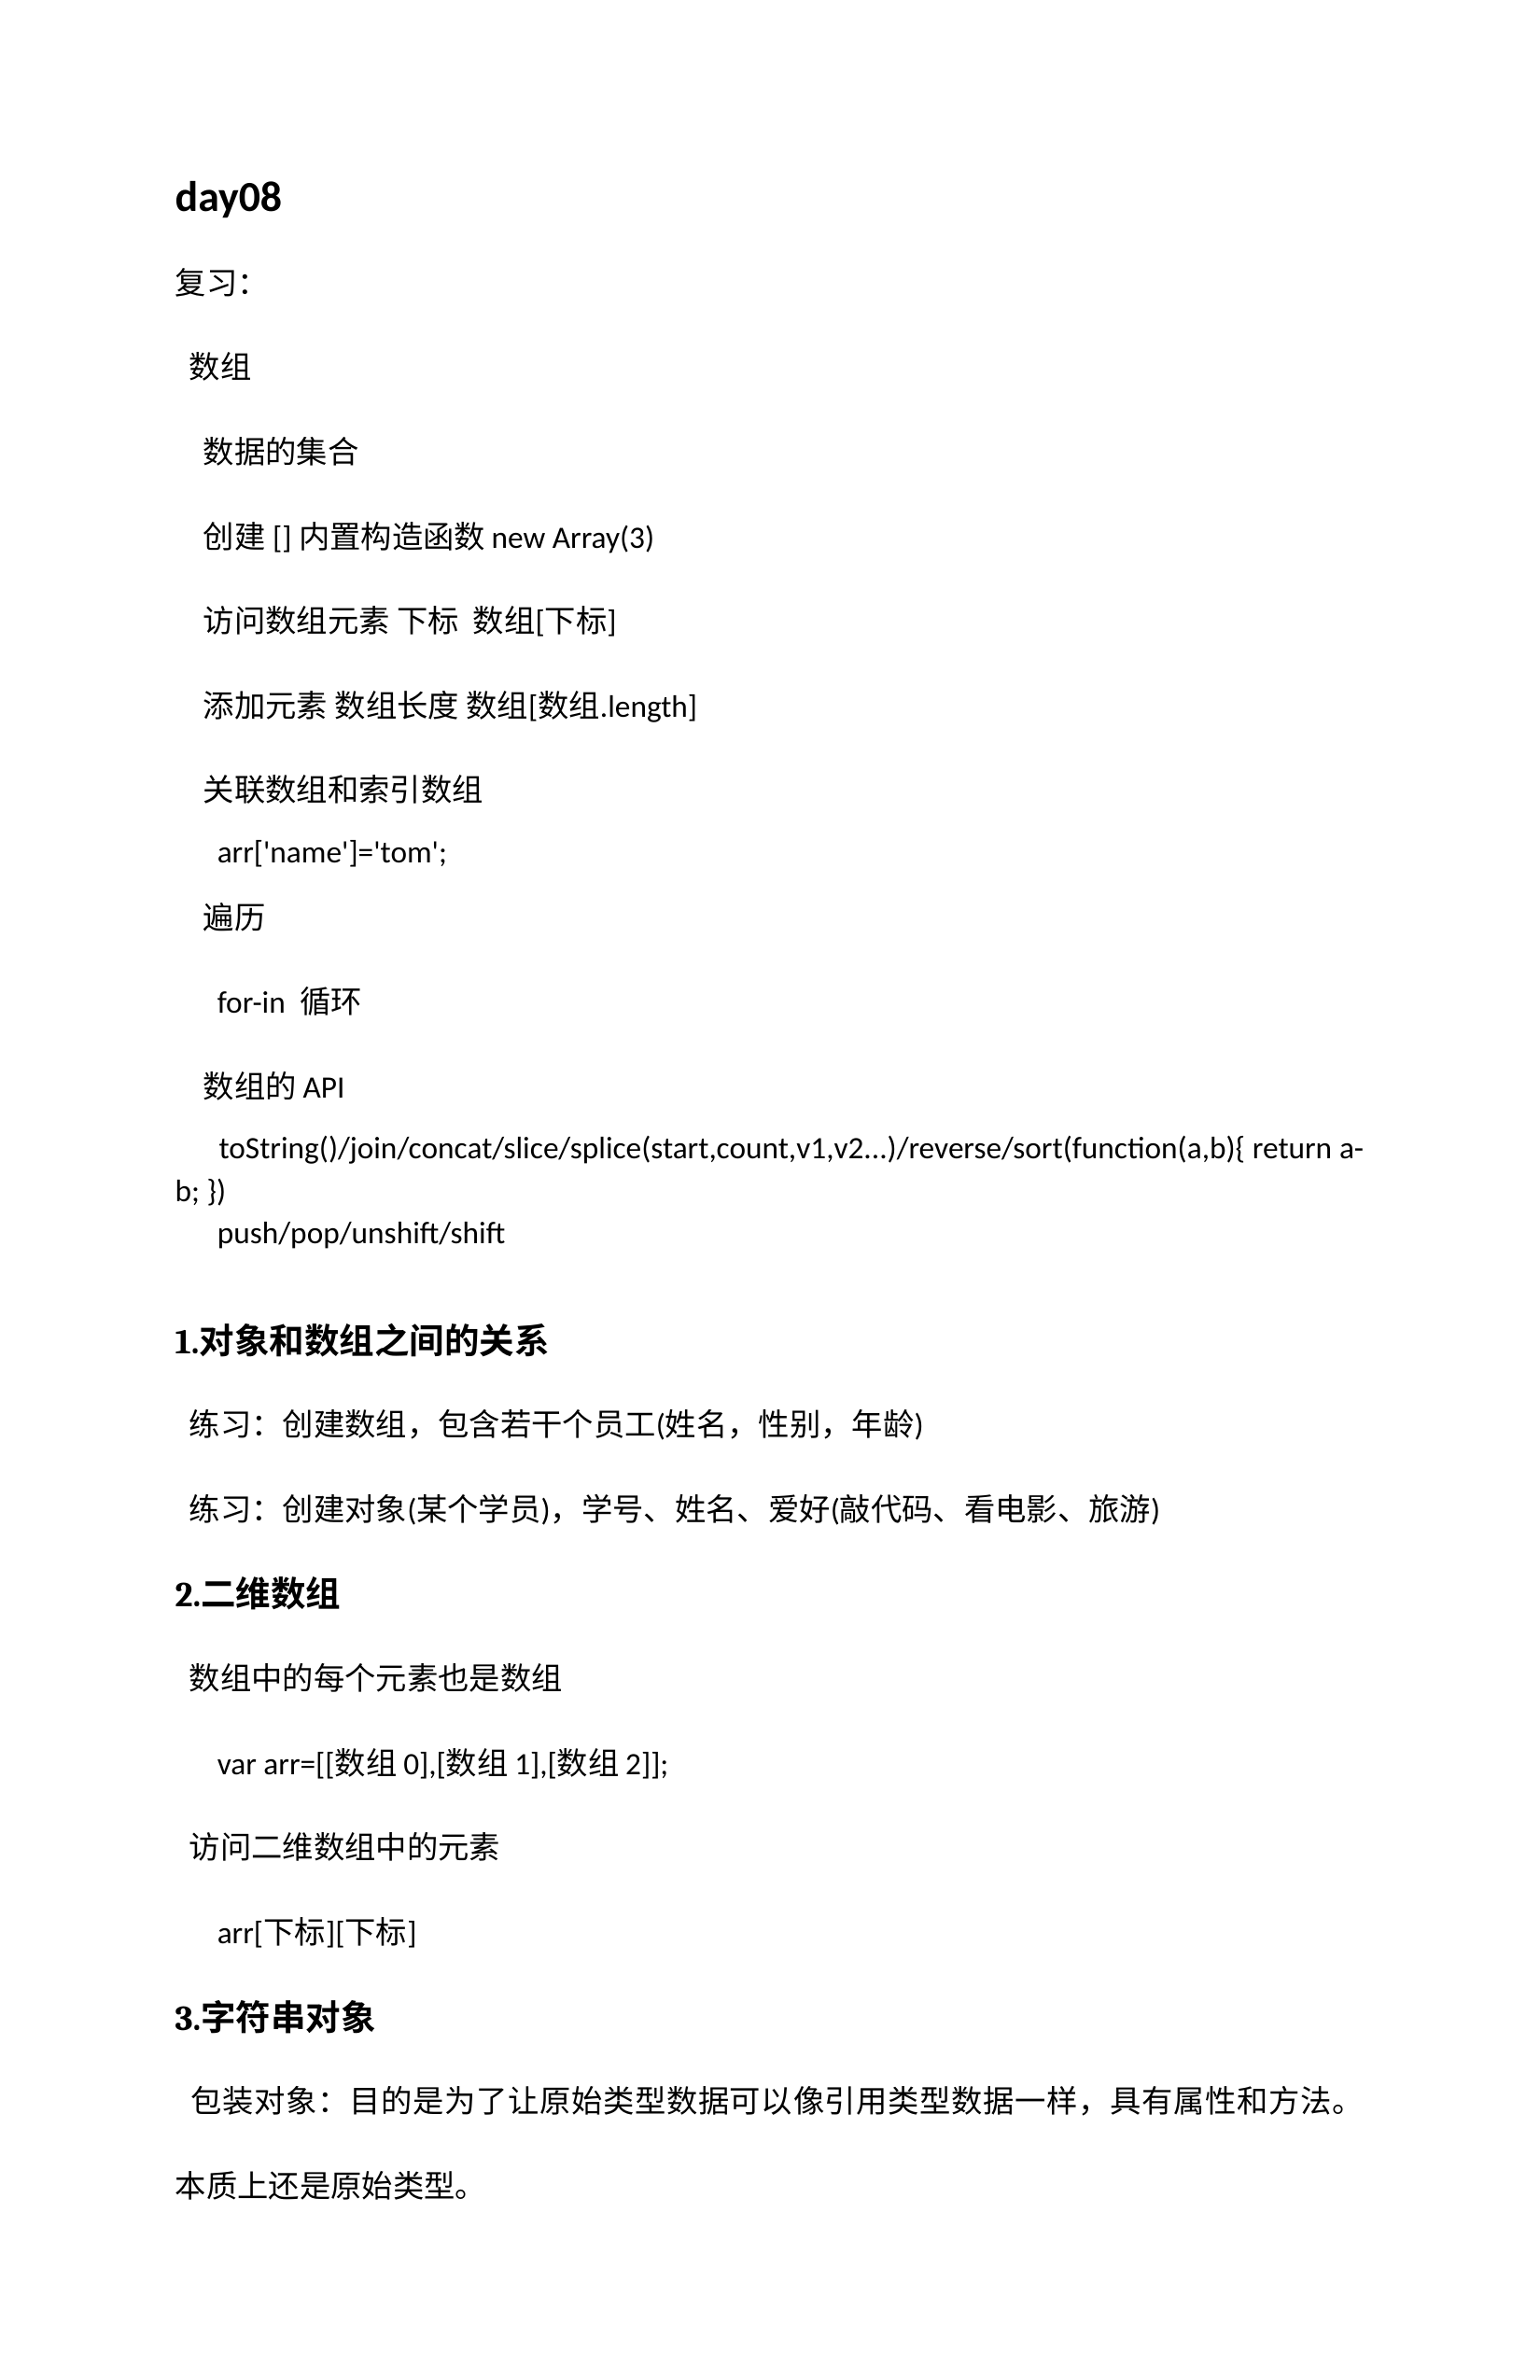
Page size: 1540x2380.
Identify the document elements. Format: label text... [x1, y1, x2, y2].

subtitle 2.二维数组 [175, 1549, 1365, 1634]
text 访问二维数组中的元素 [175, 1803, 1365, 1888]
text for-in 循环 [175, 958, 1365, 1042]
text 数组的API [175, 1042, 1365, 1127]
subtitle 1.对象和数组之间的关系 [175, 1295, 1365, 1380]
text 数组 [175, 323, 1365, 408]
text 关联数组和索引数组 [175, 746, 1365, 831]
text 包装对象：目的是为了让原始类型数据可以像引用类型数据一样，具有属性和方法。本质上还是原始类型。 [175, 2057, 1365, 2226]
text arr[下标][下标] [175, 1888, 1365, 1972]
subtitle 3.字符串对象 [175, 1972, 1365, 2057]
text 创建 [] 内置构造函数new Array(3) [175, 492, 1365, 577]
text 添加元素 数组长度 数组[数组.length] [175, 661, 1365, 746]
text var arr=[[数组0],[数组1],[数组2]]; [175, 1718, 1365, 1803]
text arr['name']='tom'; [175, 831, 1365, 873]
text toString()/join/concat/slice/splice(start,count,v1,v2...)/reverse/sort(function(a,b){ return a-b; }) [175, 1127, 1365, 1211]
text push/pop/unshift/shift [175, 1211, 1365, 1253]
text 访问数组元素 下标 数组[下标] [175, 577, 1365, 661]
text 练习：创建数组，包含若干个员工(姓名，性别，年龄) [175, 1380, 1365, 1464]
text 复习： [175, 238, 1365, 323]
subtitle day08 [175, 154, 1365, 238]
text 遍历 [175, 873, 1365, 958]
text 练习：创建对象(某个学员)，学号、姓名、爱好(敲代码、看电影、旅游) [175, 1464, 1365, 1549]
text 数组中的每个元素也是数组 [175, 1634, 1365, 1718]
text 数据的集合 [175, 408, 1365, 492]
